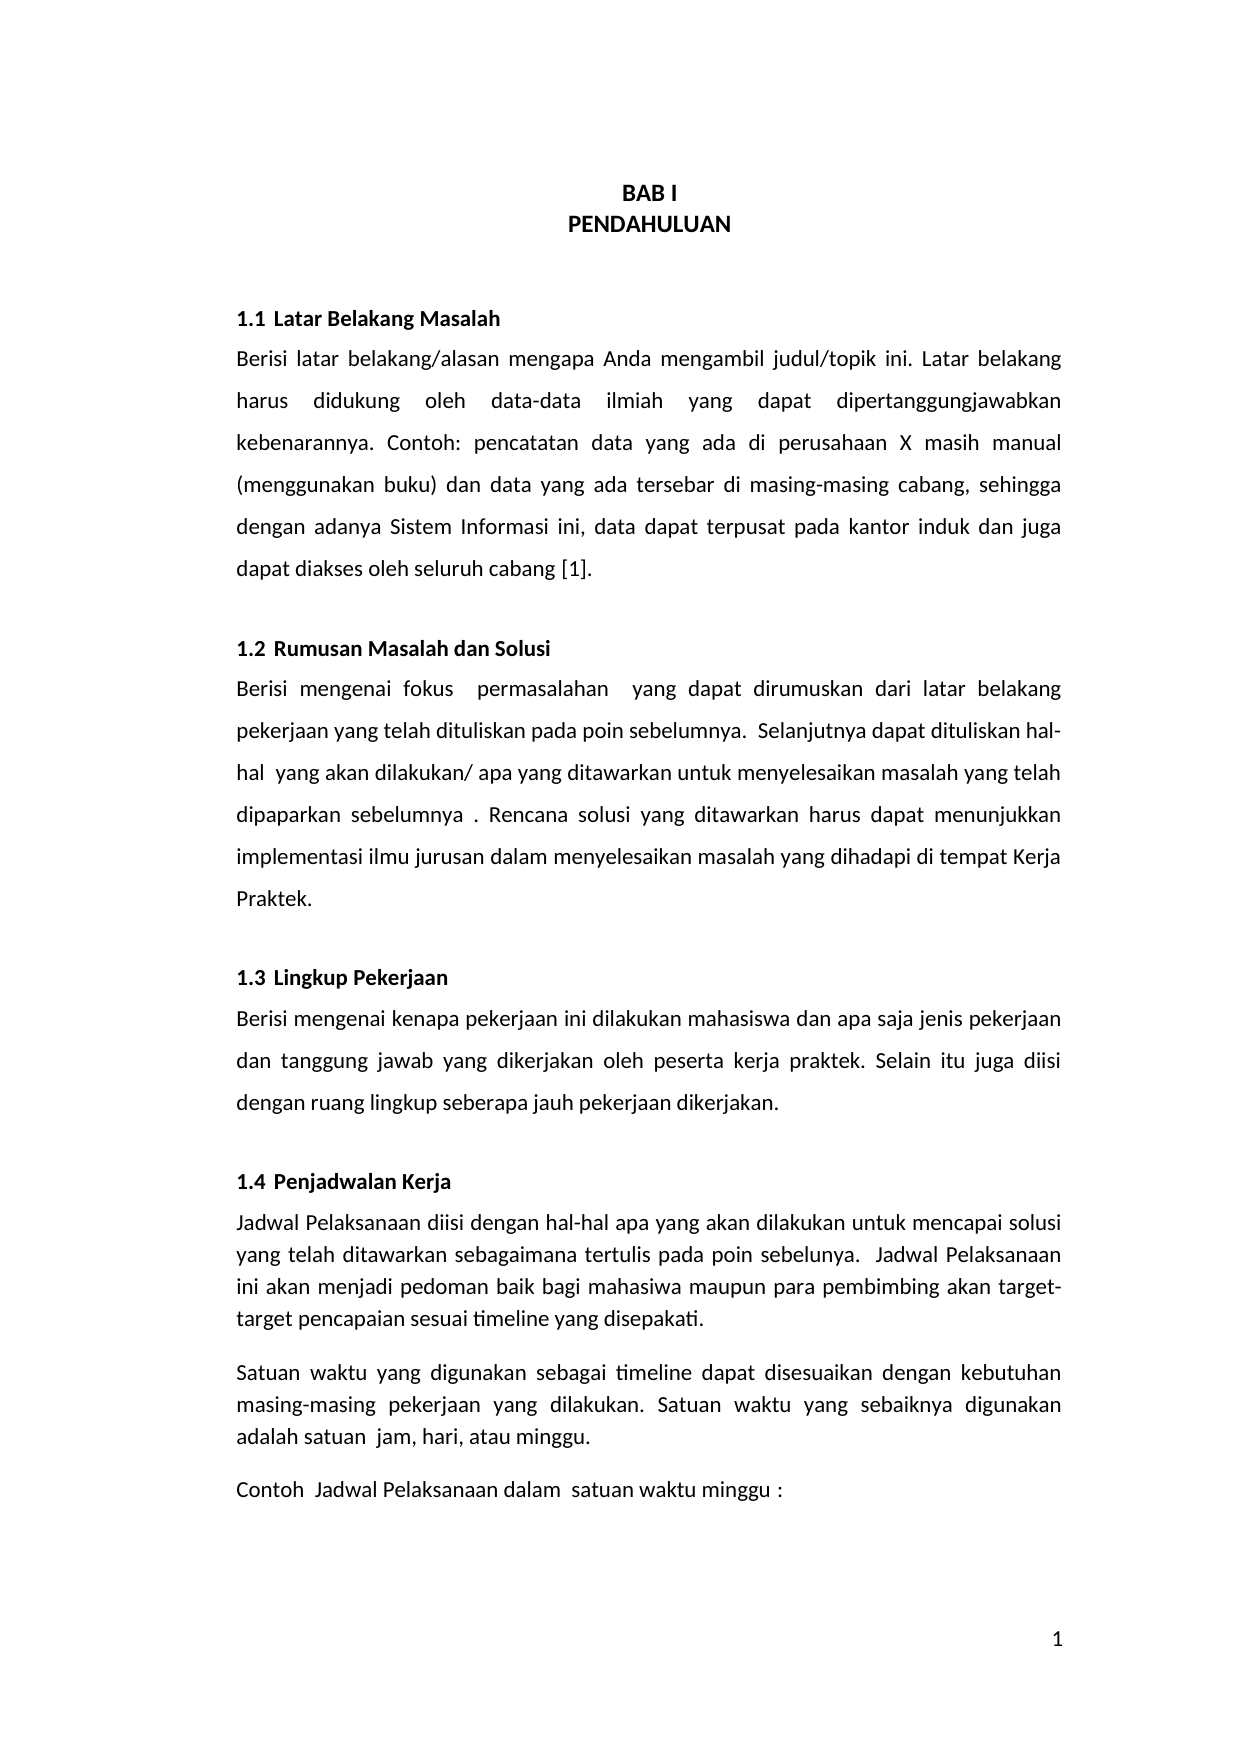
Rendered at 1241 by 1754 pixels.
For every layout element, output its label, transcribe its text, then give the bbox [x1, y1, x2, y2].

list BAB I PENDAHULUAN [236, 177, 1063, 238]
subtitle Rumusan Masalah dan Solusi [236, 634, 1063, 662]
text Berisi latar belakang/alasan mengapa Anda mengambil judul/topik ini. Latar belakang harus didukung oleh data-data ilmiah yang dapat dipertanggungjawabkan kebenarannya. Contoh: pencatatan data yang ada di perusahaan X masih manual (menggunakan buku) dan data yang ada tersebar di masing-masing cabang, sehingga dengan adanya Sistem Informasi ini, data dapat terpusat pada kantor induk dan juga dapat diakses oleh seluruh cabang . [236, 344, 1063, 582]
subtitle Lingkup Pekerjaan [236, 963, 1063, 992]
subtitle Latar Belakang Masalah [236, 304, 1063, 332]
text Satuan waktu yang digunakan sebagai timeline dapat disesuaikan dengan kebutuhan masing-masing pekerjaan yang dilakukan. Satuan waktu yang sebaiknya digunakan adalah satuan jam, hari, atau minggu. [236, 1358, 1063, 1450]
subtitle Penjadwalan Kerja [236, 1167, 1063, 1196]
text Contoh Jadwal Pelaksanaan dalam satuan waktu minggu : [236, 1475, 1063, 1503]
text Berisi mengenai fokus permasalahan yang dapat dirumuskan dari latar belakang pekerjaan yang telah dituliskan pada poin sebelumnya. Selanjutnya dapat dituliskan hal-hal yang akan dilakukan/ apa yang ditawarkan untuk menyelesaikan masalah yang telah dipaparkan sebelumnya . Rencana solusi yang ditawarkan harus dapat menunjukkan implementasi ilmu jurusan dalam menyelesaikan masalah yang dihadapi di tempat Kerja Praktek. [236, 674, 1063, 912]
text Berisi mengenai kenapa pekerjaan ini dilakukan mahasiswa dan apa saja jenis pekerjaan dan tanggung jawab yang dikerjakan oleh peserta kerja praktek. Selain itu juga diisi dengan ruang lingkup seberapa jauh pekerjaan dikerjakan. [236, 1004, 1063, 1116]
text Jadwal Pelaksanaan diisi dengan hal-hal apa yang akan dilakukan untuk mencapai solusi yang telah ditawarkan sebagaimana tertulis pada poin sebelunya. Jadwal Pelaksanaan ini akan menjadi pedoman baik bagi mahasiwa maupun para pembimbing akan target-target pencapaian sesuai timeline yang disepakati. [236, 1208, 1063, 1333]
